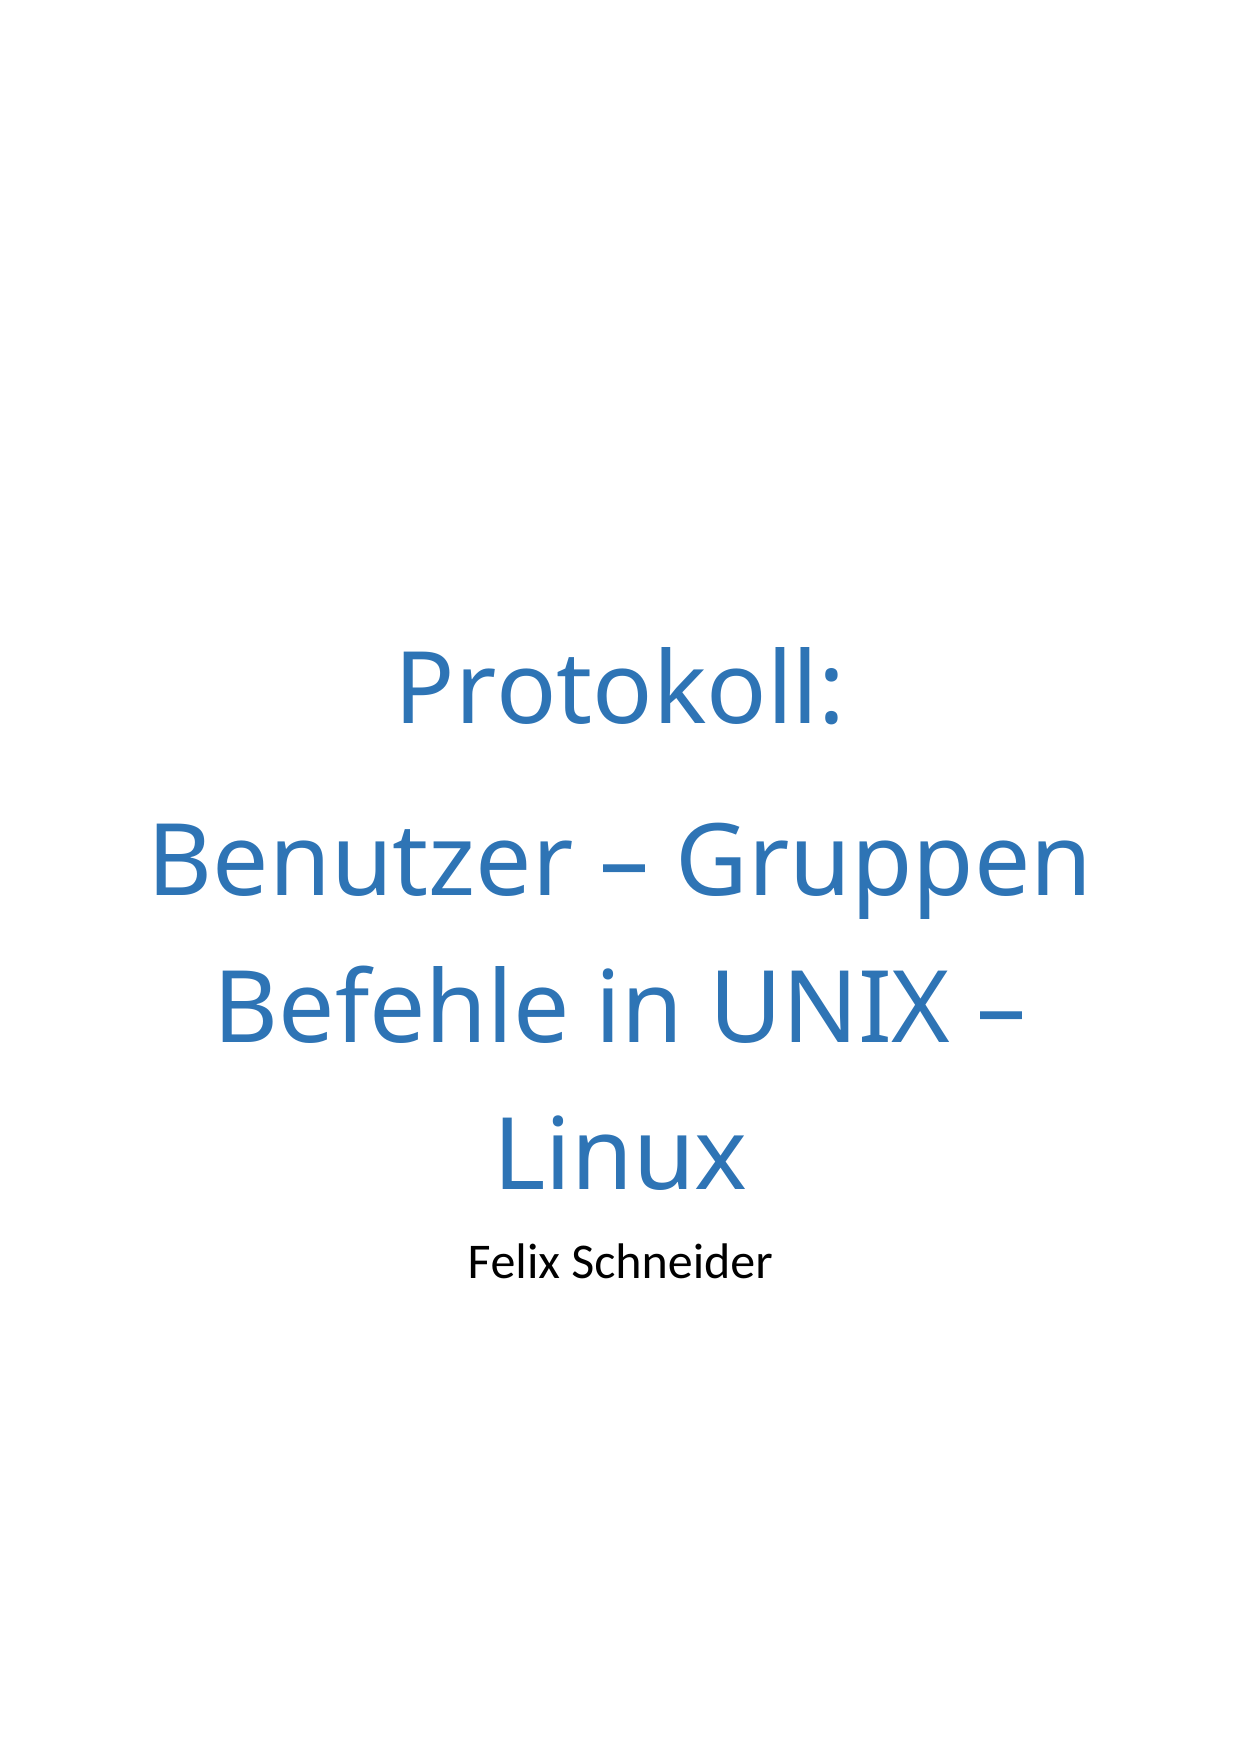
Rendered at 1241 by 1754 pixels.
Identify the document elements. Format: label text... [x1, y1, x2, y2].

subtitle Protokoll: [148, 616, 1093, 753]
text Felix Schneider [148, 1230, 1093, 1291]
subtitle Benutzer – Gruppen Befehle in UNIX – Linux [148, 788, 1093, 1219]
